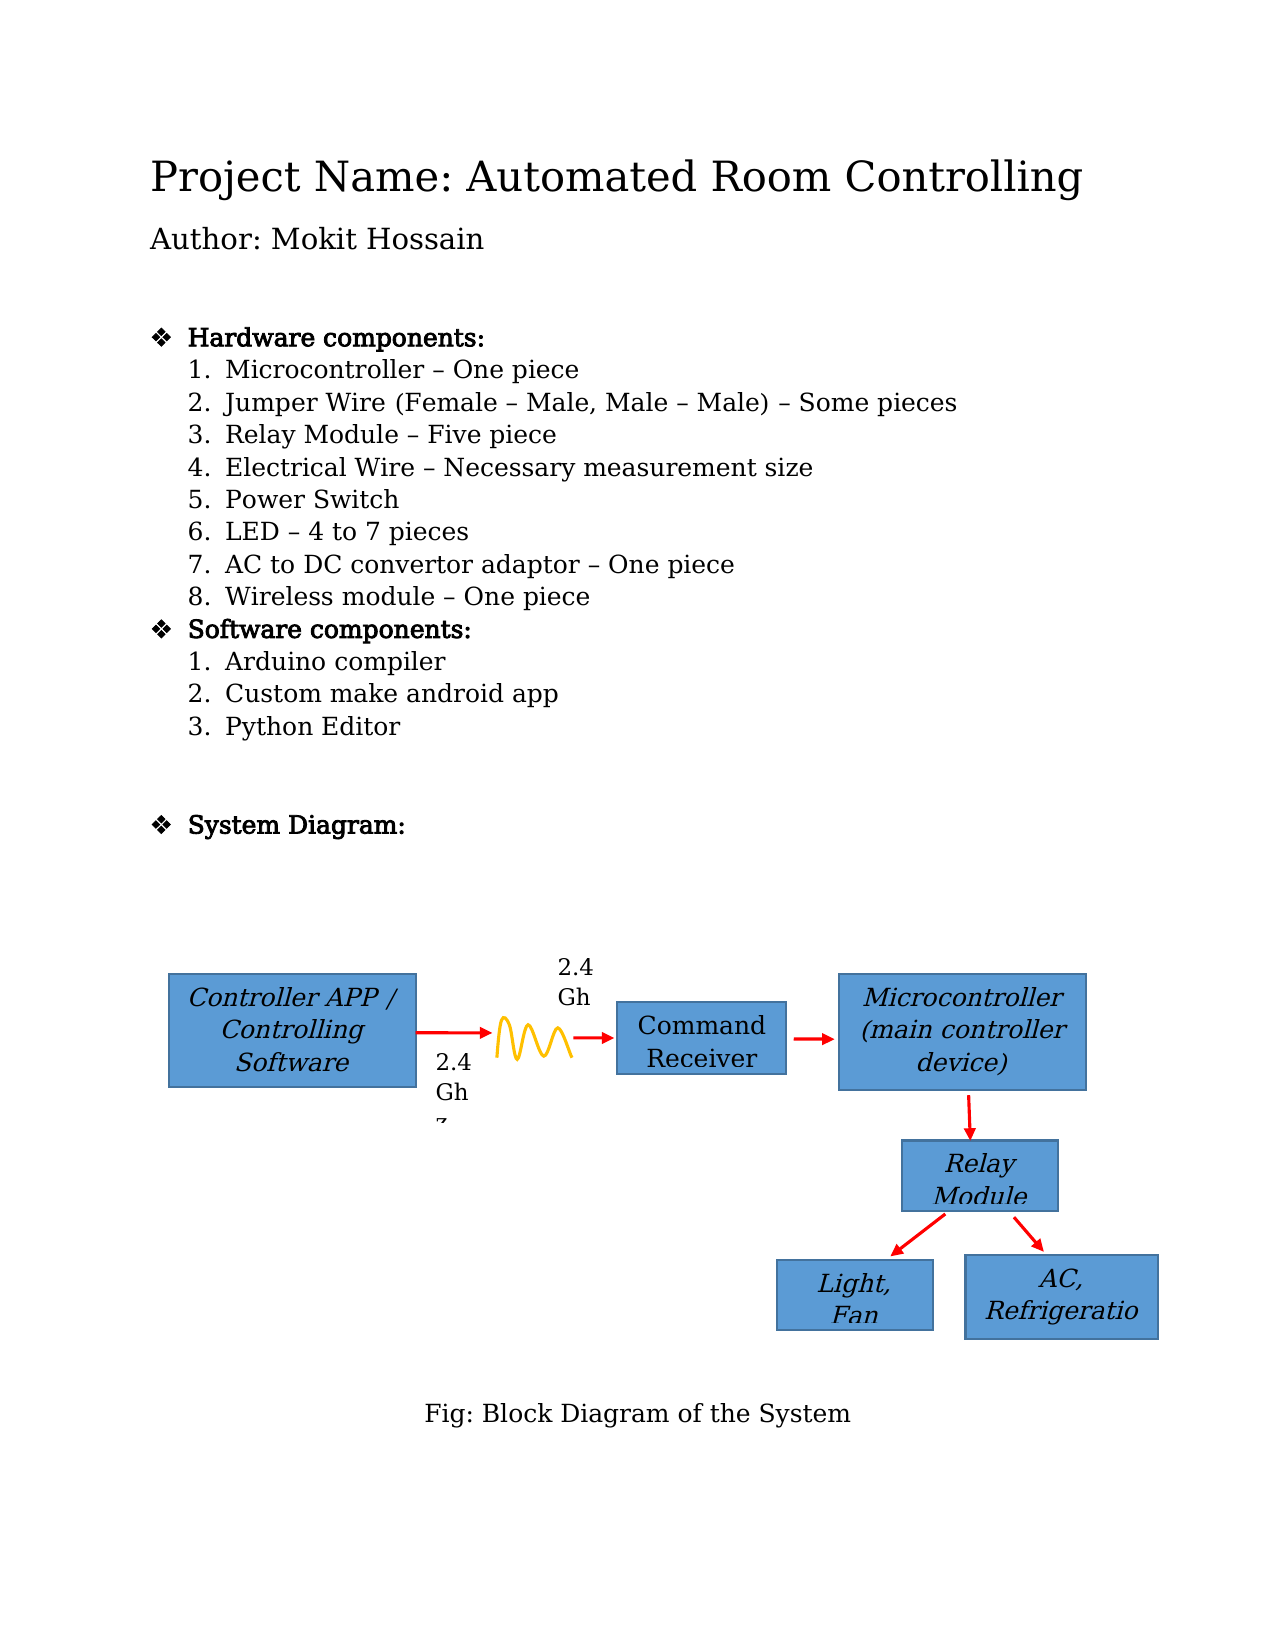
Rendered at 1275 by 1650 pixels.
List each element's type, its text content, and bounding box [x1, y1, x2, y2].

list Wireless module – One piece [187, 581, 1125, 611]
text Author: Mokit Hossain [150, 221, 1125, 256]
list Python Editor [187, 711, 1125, 741]
list AC to DC convertor adaptor – One piece [187, 548, 1125, 578]
list Arduino compiler [187, 646, 1125, 676]
list Hardware components: [150, 321, 1125, 352]
list Electrical Wire – Necessary measurement size [187, 451, 1125, 481]
list Power Switch [187, 483, 1125, 513]
list Jumper Wire (Female – Male, Male – Male) – Some pieces [187, 386, 1125, 416]
text Fig: Block Diagram of the System [150, 1398, 1125, 1428]
list Custom make android app [187, 678, 1125, 708]
list LED – 4 to 7 pieces [187, 516, 1125, 546]
text Project Name: Automated Room Controlling [150, 150, 1125, 200]
list System Diagram: [150, 809, 1125, 839]
list Software components: [150, 613, 1125, 643]
list Microcontroller – One piece [187, 354, 1125, 384]
list Relay Module – Five piece [187, 419, 1125, 449]
